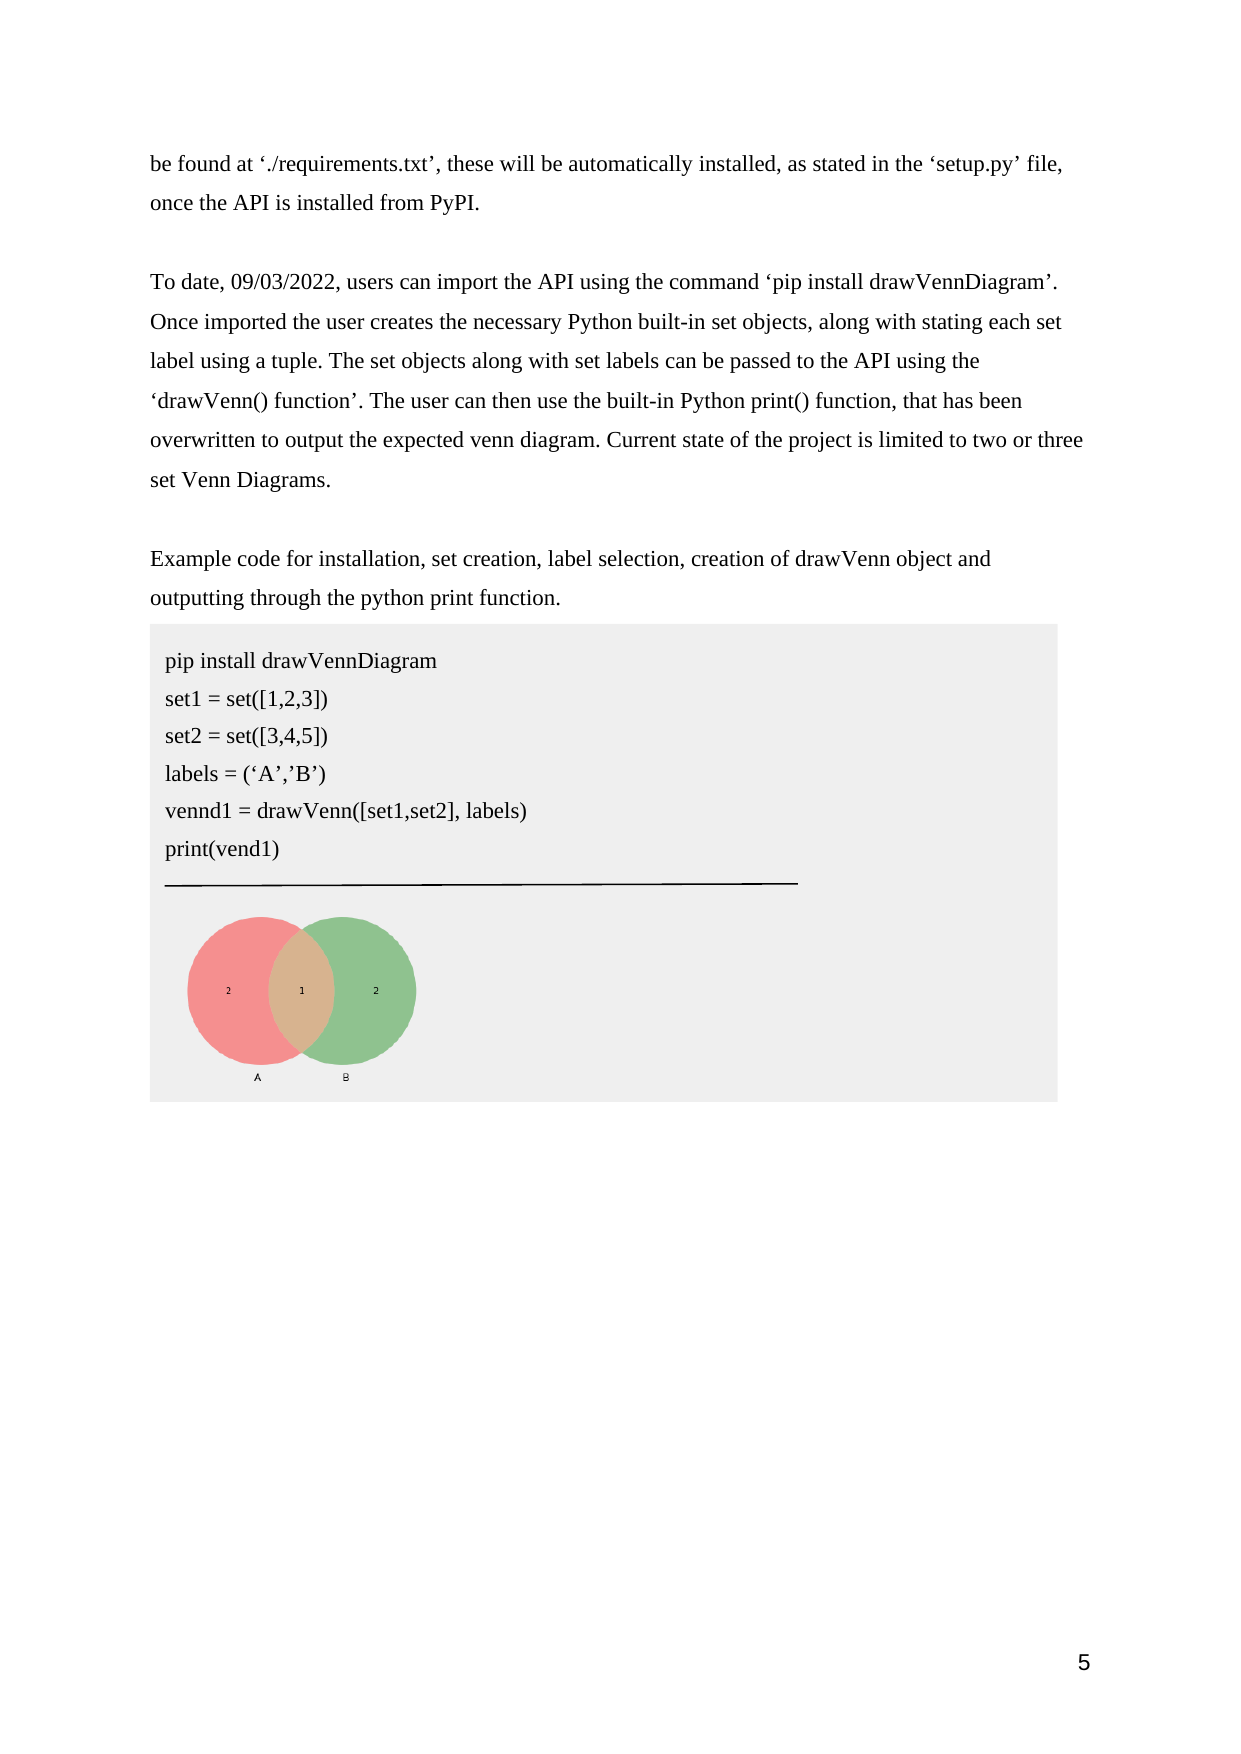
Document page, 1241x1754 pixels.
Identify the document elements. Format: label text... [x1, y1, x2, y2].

text To date, 09/03/2022, users can import the API using the command ‘pip install drawVennDiagram’. Once imported the user creates the necessary Python built-in set objects, along with stating each set label using a tuple. The set objects along with set labels can be passed to the API using the ‘drawVenn() function’. The user can then use the built-in Python print() function, that has been overwritten to output the expected venn diagram. Current state of the project is limited to two or three set Venn Diagrams. [150, 268, 1090, 492]
picture [164, 894, 438, 1089]
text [150, 150, 1090, 216]
text Example code for installation, set creation, label selection, creation of drawVenn object and outputting through the python print function. [150, 545, 1090, 611]
